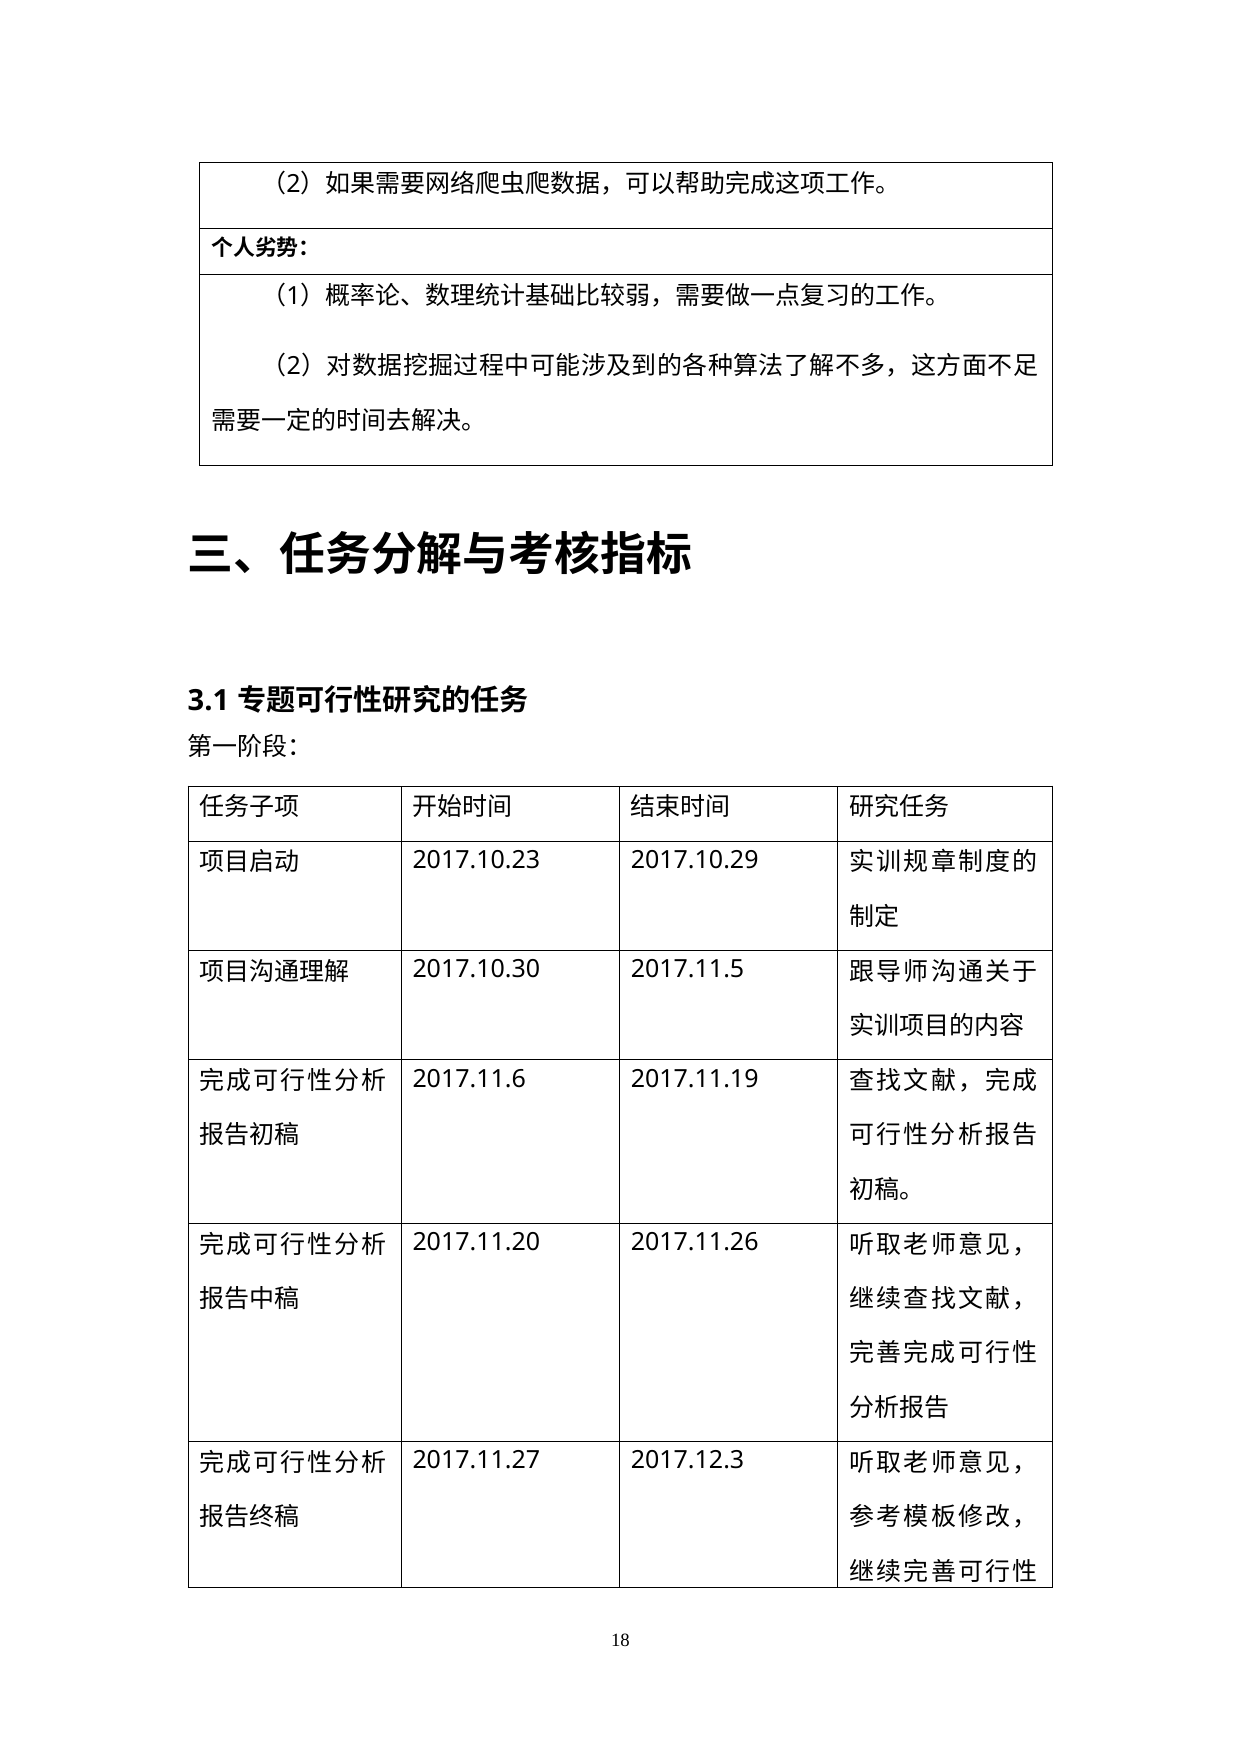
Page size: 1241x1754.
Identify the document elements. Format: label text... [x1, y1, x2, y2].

table_cell 2017.11.5 [620, 951, 837, 1059]
table_cell 2017.10.29 [620, 842, 837, 950]
table_header 开始时间 [402, 787, 619, 841]
table_cell 2017.10.30 [402, 951, 619, 1059]
text 第一阶段： [187, 726, 1050, 762]
table_cell 查找文献，完成可行性分析报告初稿。 [838, 1060, 1052, 1223]
table_cell 完成可行性分析报告终稿 [189, 1442, 401, 1587]
table_header 研究任务 [838, 787, 1052, 841]
table_cell （1）概率论、数理统计基础比较弱，需要做一点复习的工作。 （2）对数据挖掘过程中可能涉及到的各种算法了解不多，这方面不足需要一定的时间去解决。 [200, 275, 1052, 465]
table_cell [838, 1442, 1052, 1587]
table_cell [200, 163, 1052, 228]
table_cell 项目沟通理解 [189, 951, 401, 1059]
table_cell 完成可行性分析报告中稿 [189, 1224, 401, 1441]
table_cell 跟导师沟通关于实训项目的内容 [838, 951, 1052, 1059]
text 3.1 专题可行性研究的任务 [187, 667, 1053, 721]
table_cell 2017.11.19 [620, 1060, 837, 1223]
table_cell 项目启动 [189, 842, 401, 950]
table_cell 2017.12.3 [620, 1442, 837, 1587]
table_header 任务子项 [189, 787, 401, 841]
table_cell 2017.10.23 [402, 842, 619, 950]
table_cell 实训规章制度的制定 [838, 842, 1052, 950]
table_header 结束时间 [620, 787, 837, 841]
table_cell 2017.11.27 [402, 1442, 619, 1587]
table_cell 个人劣势： [200, 229, 1052, 274]
table_cell 听取老师意见，继续查找文献，完善完成可行性分析报告 [838, 1224, 1052, 1441]
table_cell 2017.11.20 [402, 1224, 619, 1441]
text 三、任务分解与考核指标 [187, 502, 1053, 599]
table_cell 2017.11.26 [620, 1224, 837, 1441]
table_cell 2017.11.6 [402, 1060, 619, 1223]
table_cell 完成可行性分析报告初稿 [189, 1060, 401, 1223]
